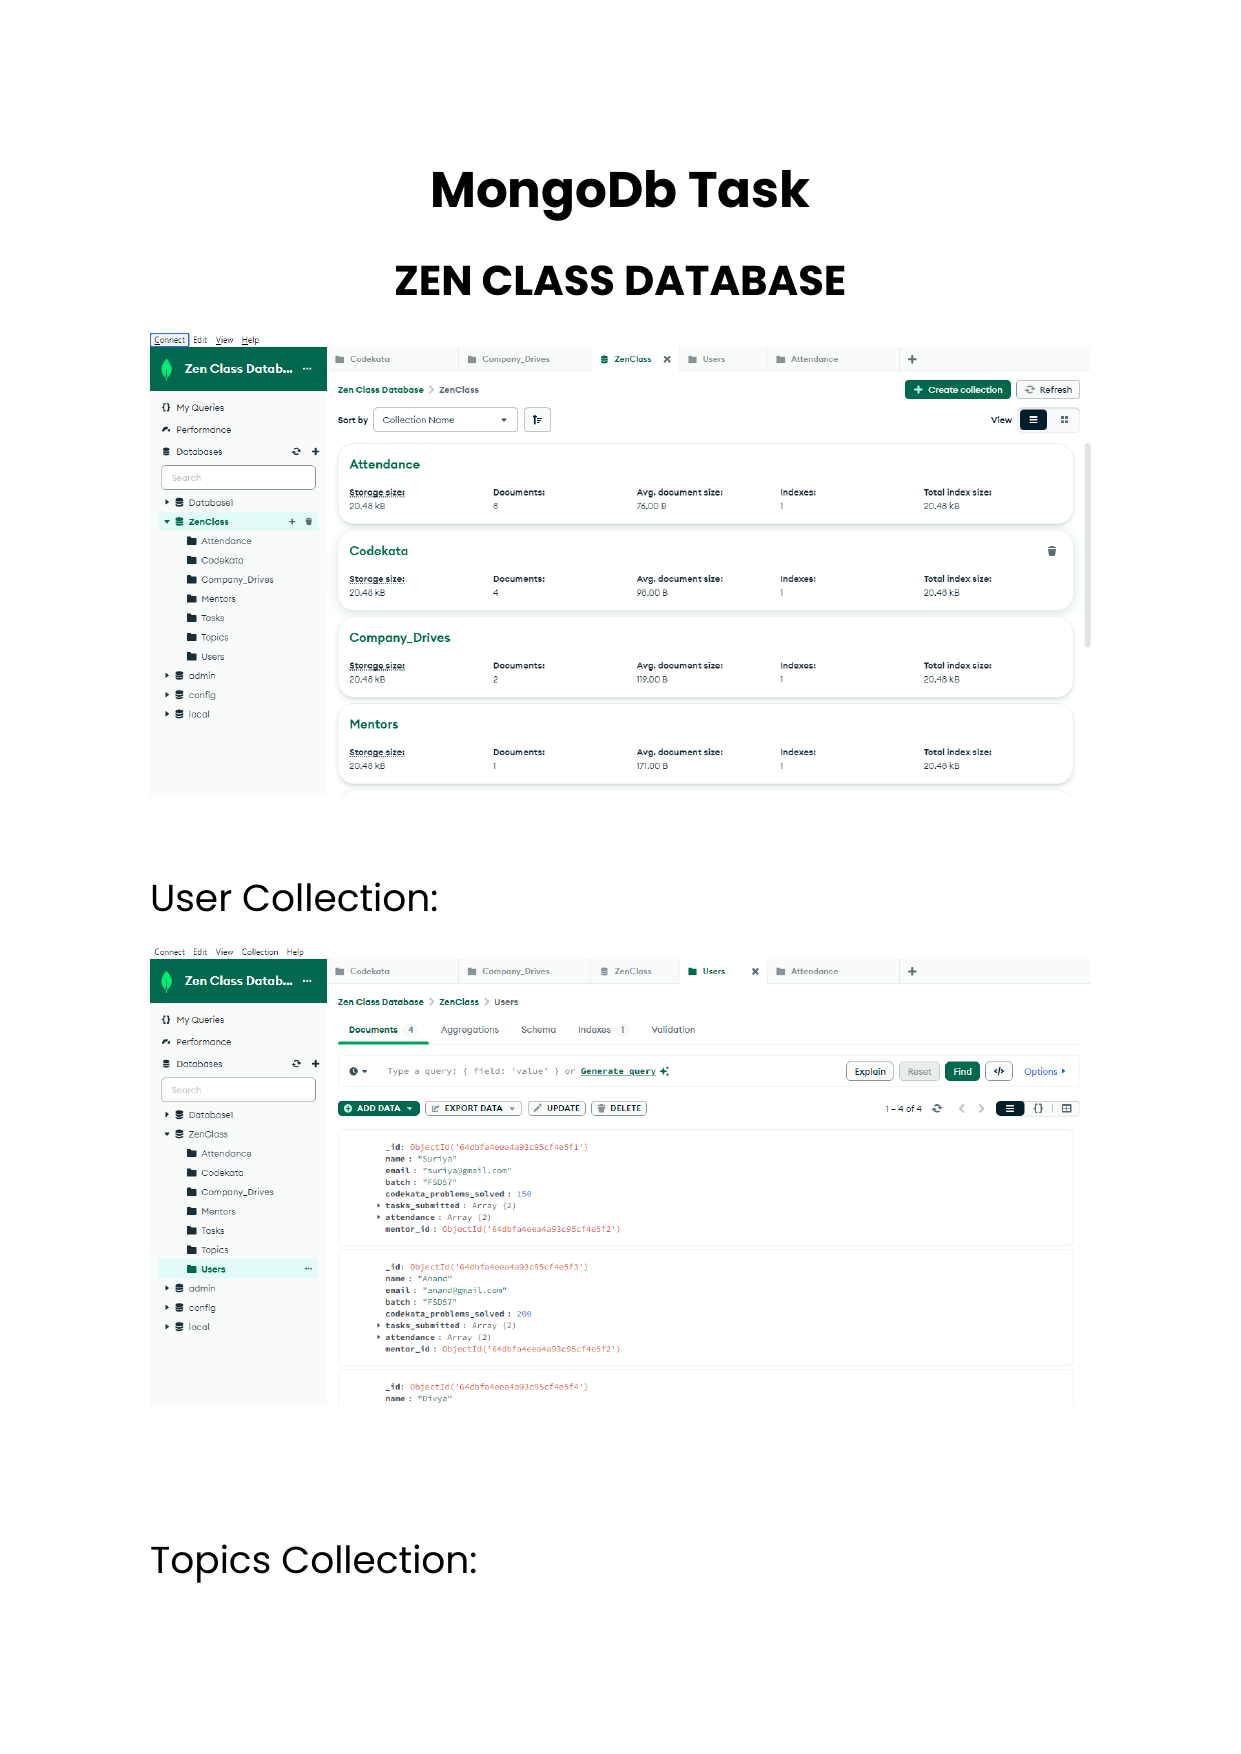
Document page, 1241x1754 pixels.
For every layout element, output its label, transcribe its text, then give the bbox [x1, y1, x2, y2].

text User Collection: [150, 868, 1090, 924]
text Topics Collection: [150, 1531, 1090, 1587]
picture [150, 331, 1091, 796]
picture [150, 945, 1091, 1405]
text MongoDb Task [150, 150, 1090, 225]
text ZEN CLASS DATABASE [150, 248, 1090, 310]
